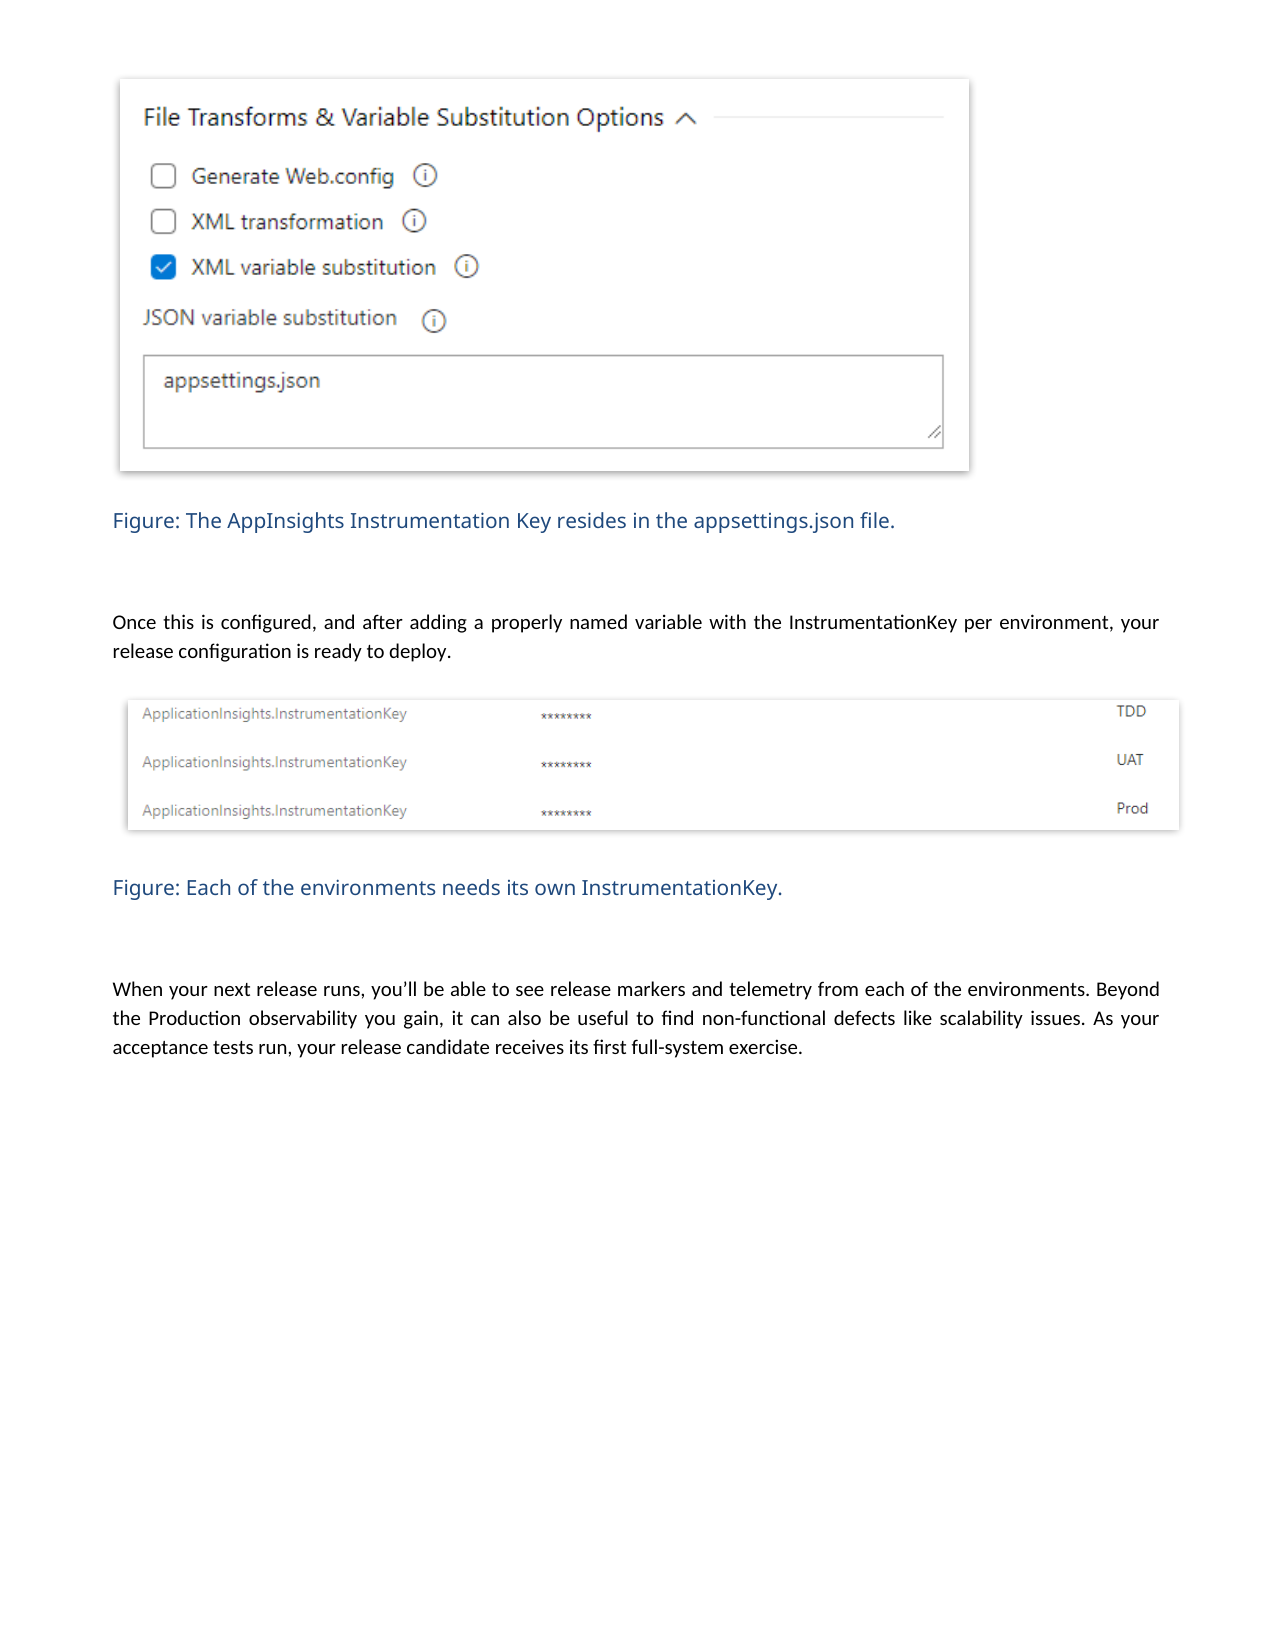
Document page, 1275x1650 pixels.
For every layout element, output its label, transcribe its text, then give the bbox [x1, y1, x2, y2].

text When your next release runs, you’ll be able to see release markers and telemetry from each of the environments. Beyond the Production observability you gain, it can also be useful to find non-functional defects like scalability issues. As your acceptance tests run, your release candidate receives its first full-system exercise. [112, 976, 1162, 1060]
picture [129, 702, 1178, 829]
text Once this is configured, and after adding a properly named variable with the InstrumentationKey per environment, your release configuration is ready to deploy. [112, 609, 1162, 664]
picture [134, 94, 955, 456]
text Figure: Each of the environments needs its own InstrumentationKey. [112, 873, 1162, 901]
text Figure: The AppInsights Instrumentation Key resides in the appsettings.json file. [112, 506, 1162, 534]
